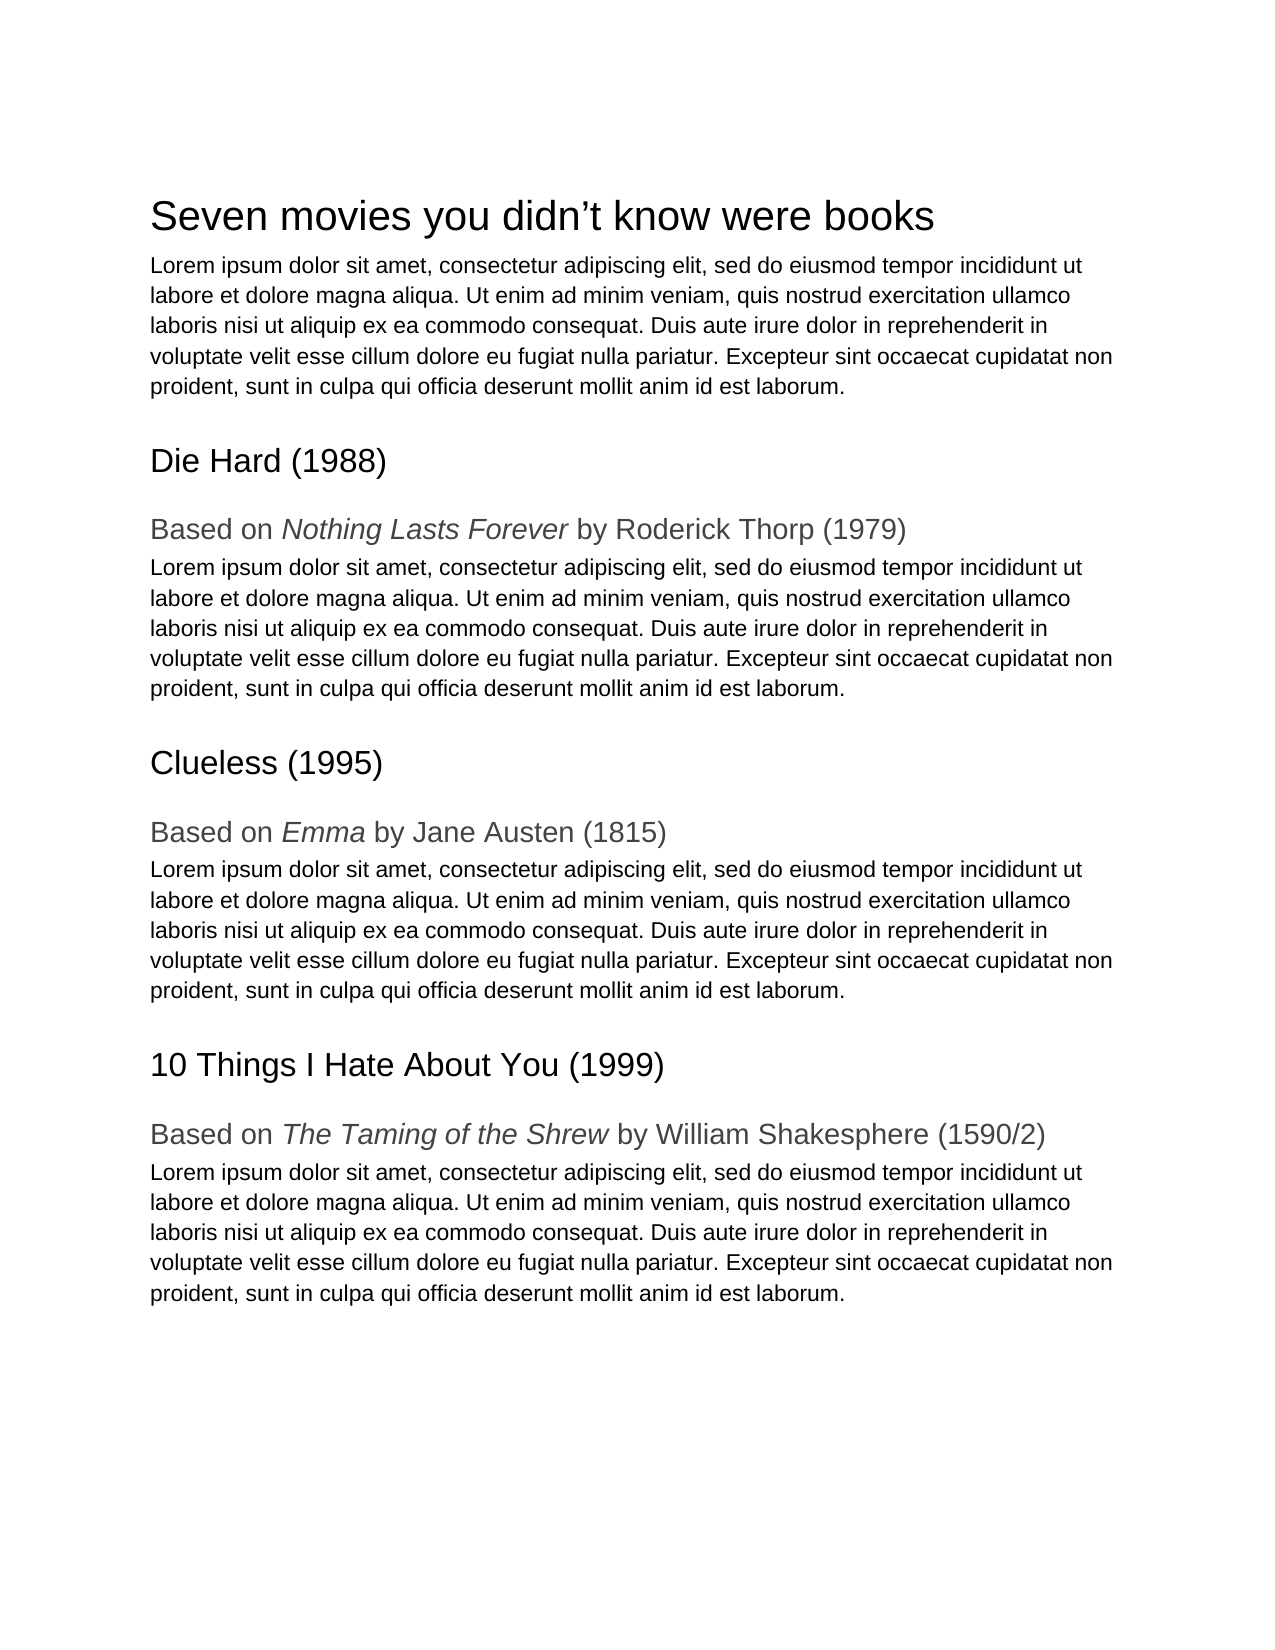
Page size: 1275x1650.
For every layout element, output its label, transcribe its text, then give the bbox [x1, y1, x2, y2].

subtitle Based on Nothing Lasts Forever by Roderick Thorp (1979) [150, 512, 1125, 546]
subtitle Die Hard (1988) [150, 441, 1125, 479]
subtitle Clueless (1995) [150, 743, 1125, 781]
subtitle Seven movies you didn’t know were books [150, 192, 1125, 239]
subtitle 10 Things I Hate About You (1999) [150, 1045, 1125, 1083]
subtitle Based on Emma by Jane Austen (1815) [150, 814, 1125, 848]
subtitle Based on The Taming of the Shrew by William Shakesphere (1590/2) [150, 1117, 1125, 1150]
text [150, 1159, 1125, 1306]
